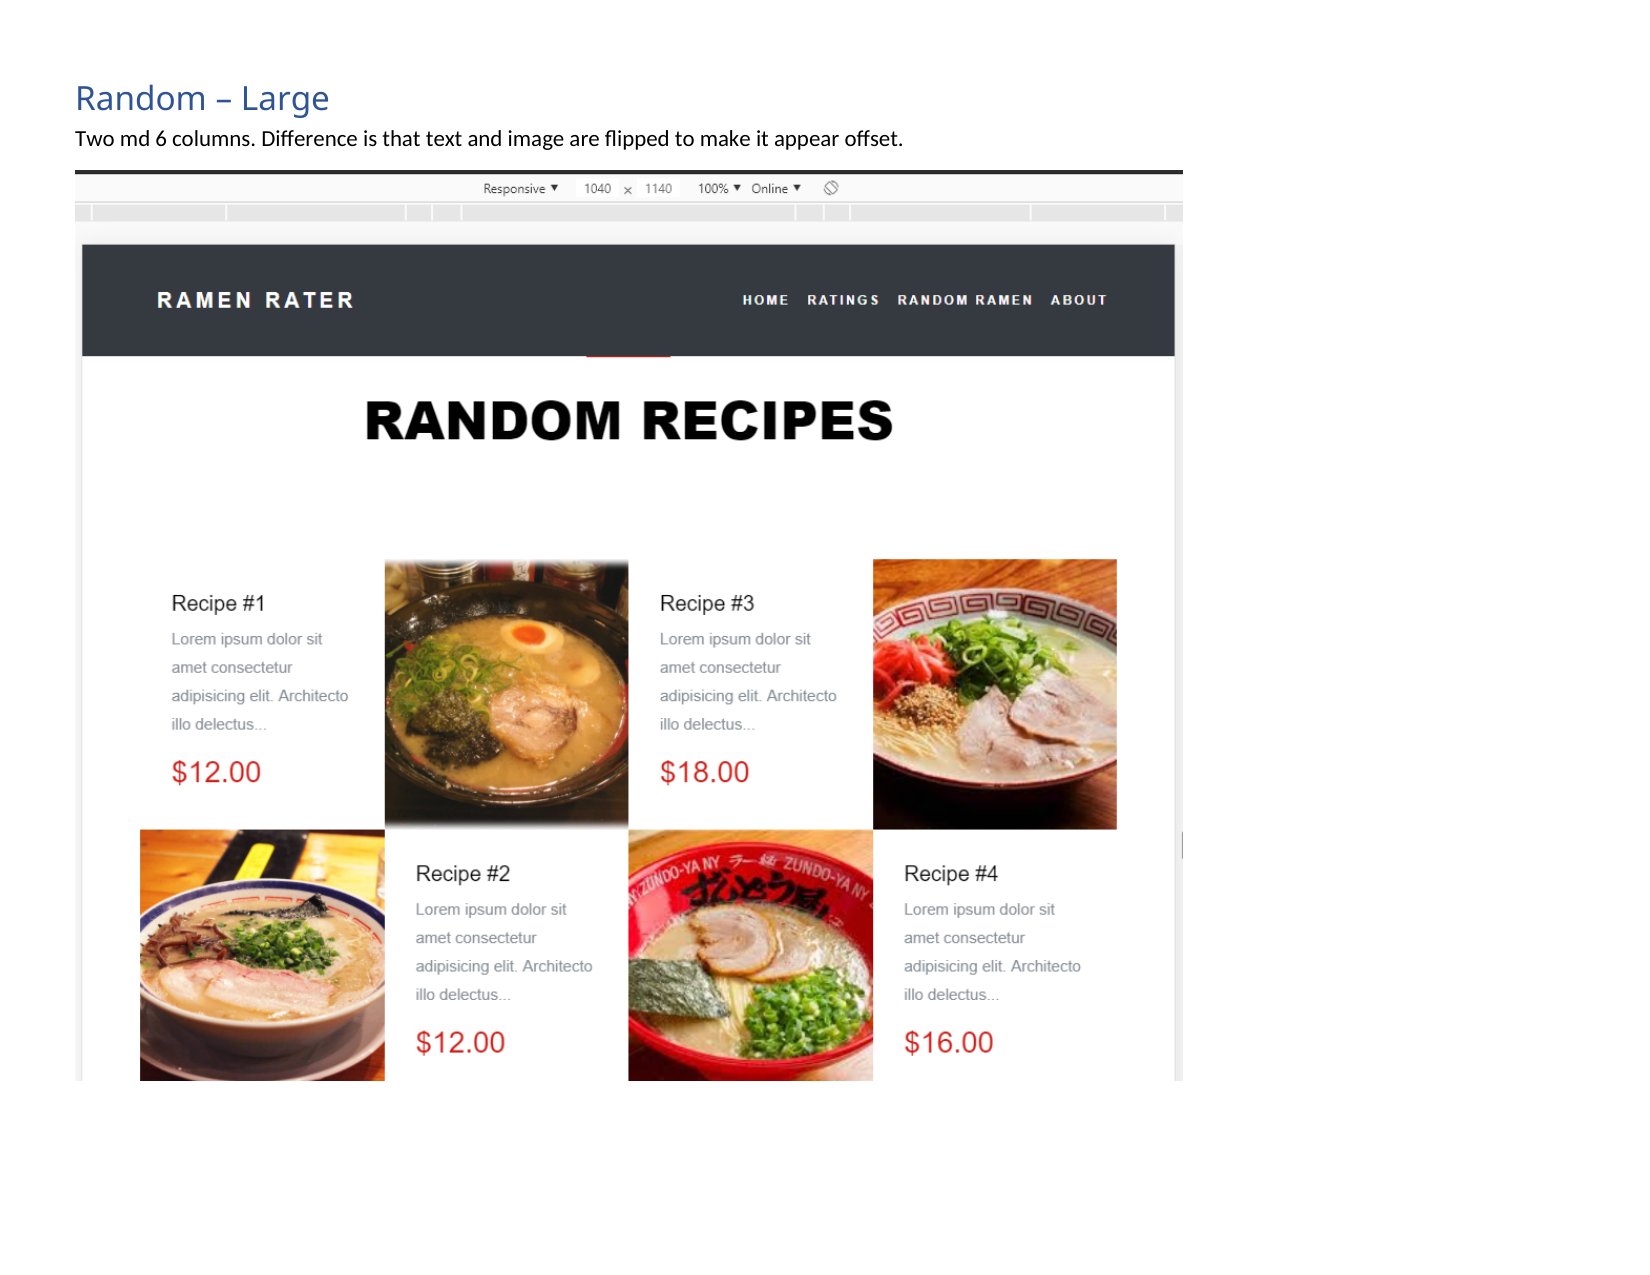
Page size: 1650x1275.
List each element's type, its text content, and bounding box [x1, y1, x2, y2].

text Two md 6 columns. Difference is that text and image are flipped to make it appear offset. [75, 124, 1575, 152]
picture [75, 170, 1183, 1081]
subtitle Random – Large [75, 75, 1575, 120]
